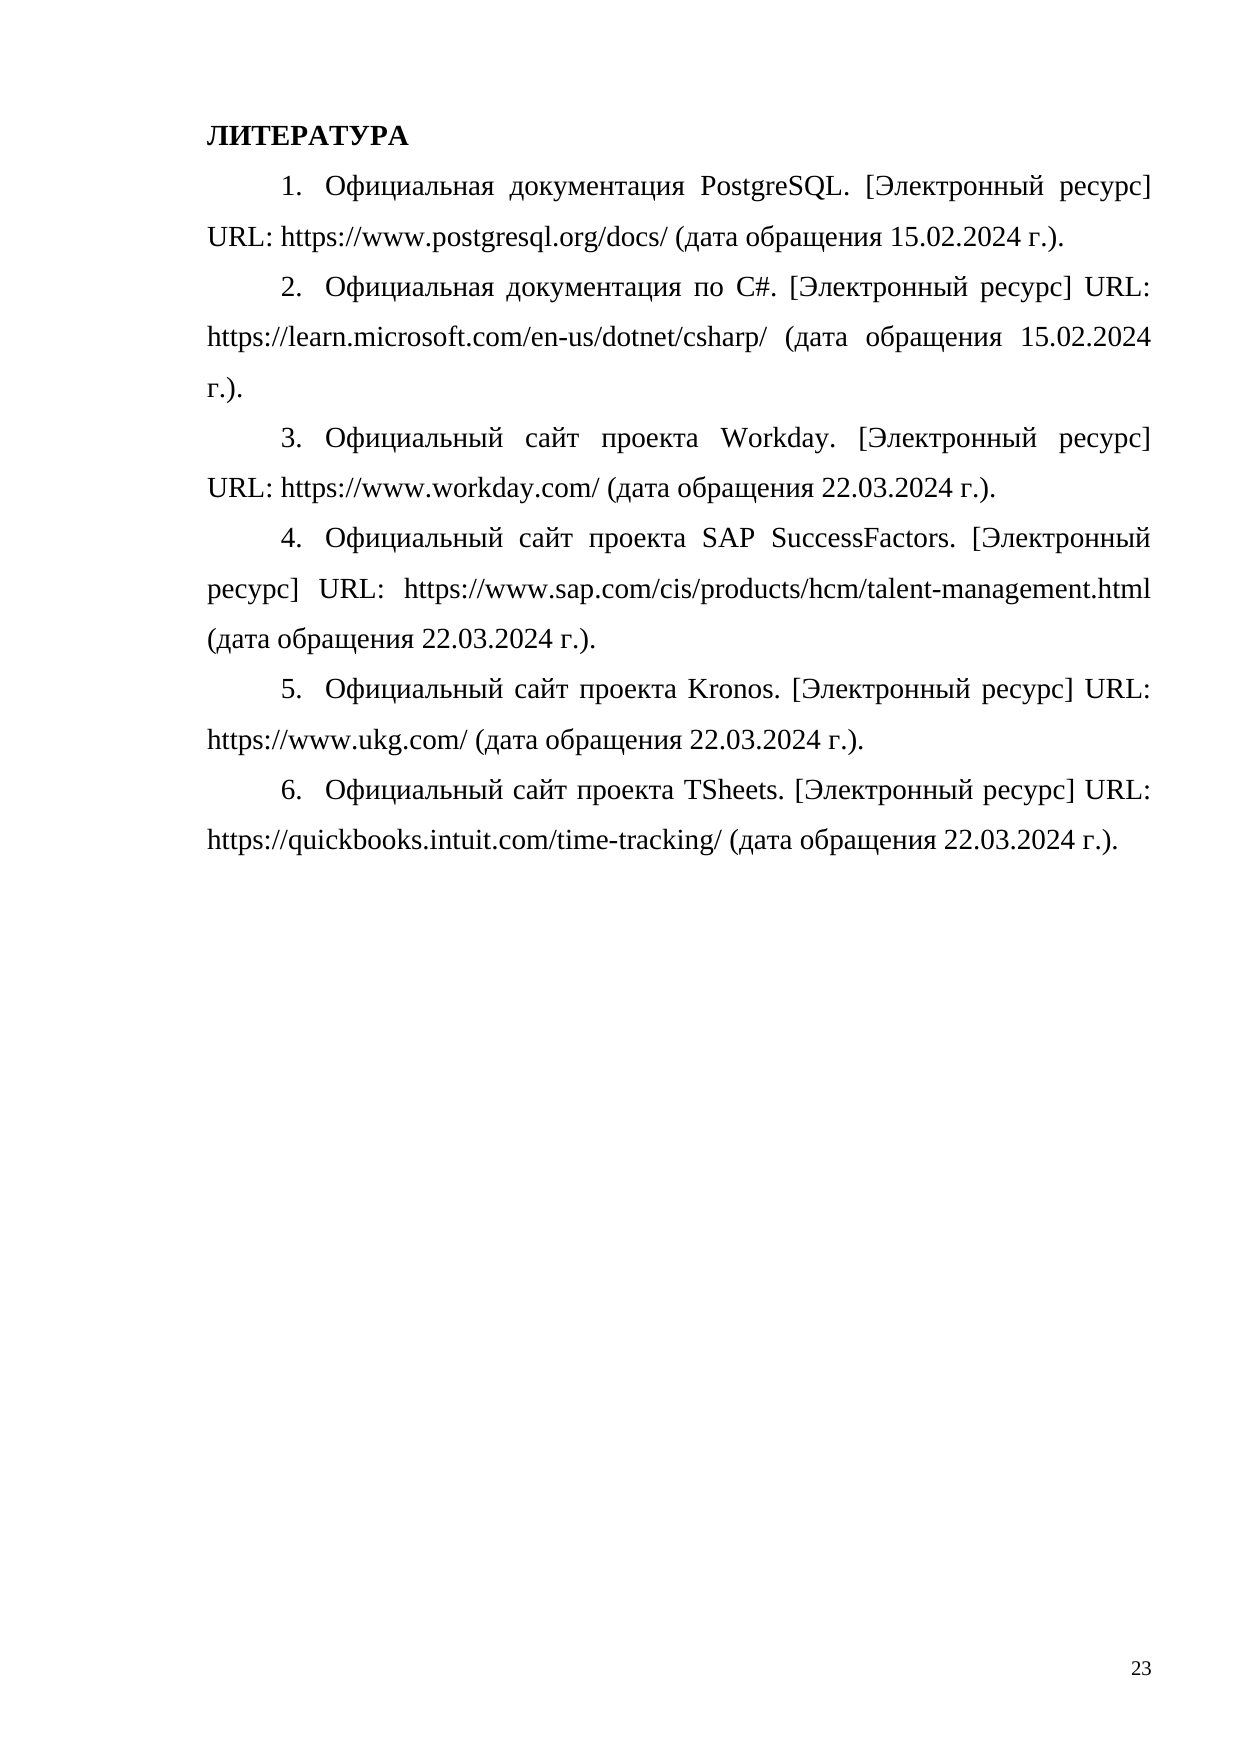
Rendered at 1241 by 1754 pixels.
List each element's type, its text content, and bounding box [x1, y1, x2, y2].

list Официальный сайт проекта Workday. [Электронный ресурс] URL: https://www.workday.com/ (дата обращения 22.03.2024 г.). [207, 420, 1152, 504]
list Официальная документация PostgreSQL. [Электронный ресурс] URL: https://www.postgresql.org/docs/ (дата обращения 15.02.2024 г.). [207, 168, 1152, 252]
text ЛИТЕРАТУРА [207, 118, 1152, 152]
list Официальный сайт проекта Kronos. [Электронный ресурс] URL: https://www.ukg.com/ (дата обращения 22.03.2024 г.). [207, 672, 1152, 755]
list Официальная документация по C#. [Электронный ресурс] URL: https://learn.microsoft.com/en-us/dotnet/csharp/ (дата обращения 15.02.2024 г.). [207, 269, 1152, 403]
list Официальный сайт проекта TSheets. [Электронный ресурс] URL: https://quickbooks.intuit.com/time-tracking/ (дата обращения 22.03.2024 г.). [207, 772, 1152, 856]
list Официальный сайт проекта SAP SuccessFactors. [Электронный ресурс] URL: https://www.sap.com/cis/products/hcm/talent-management.html (дата обращения 22.03.2024 г.). [207, 521, 1152, 655]
